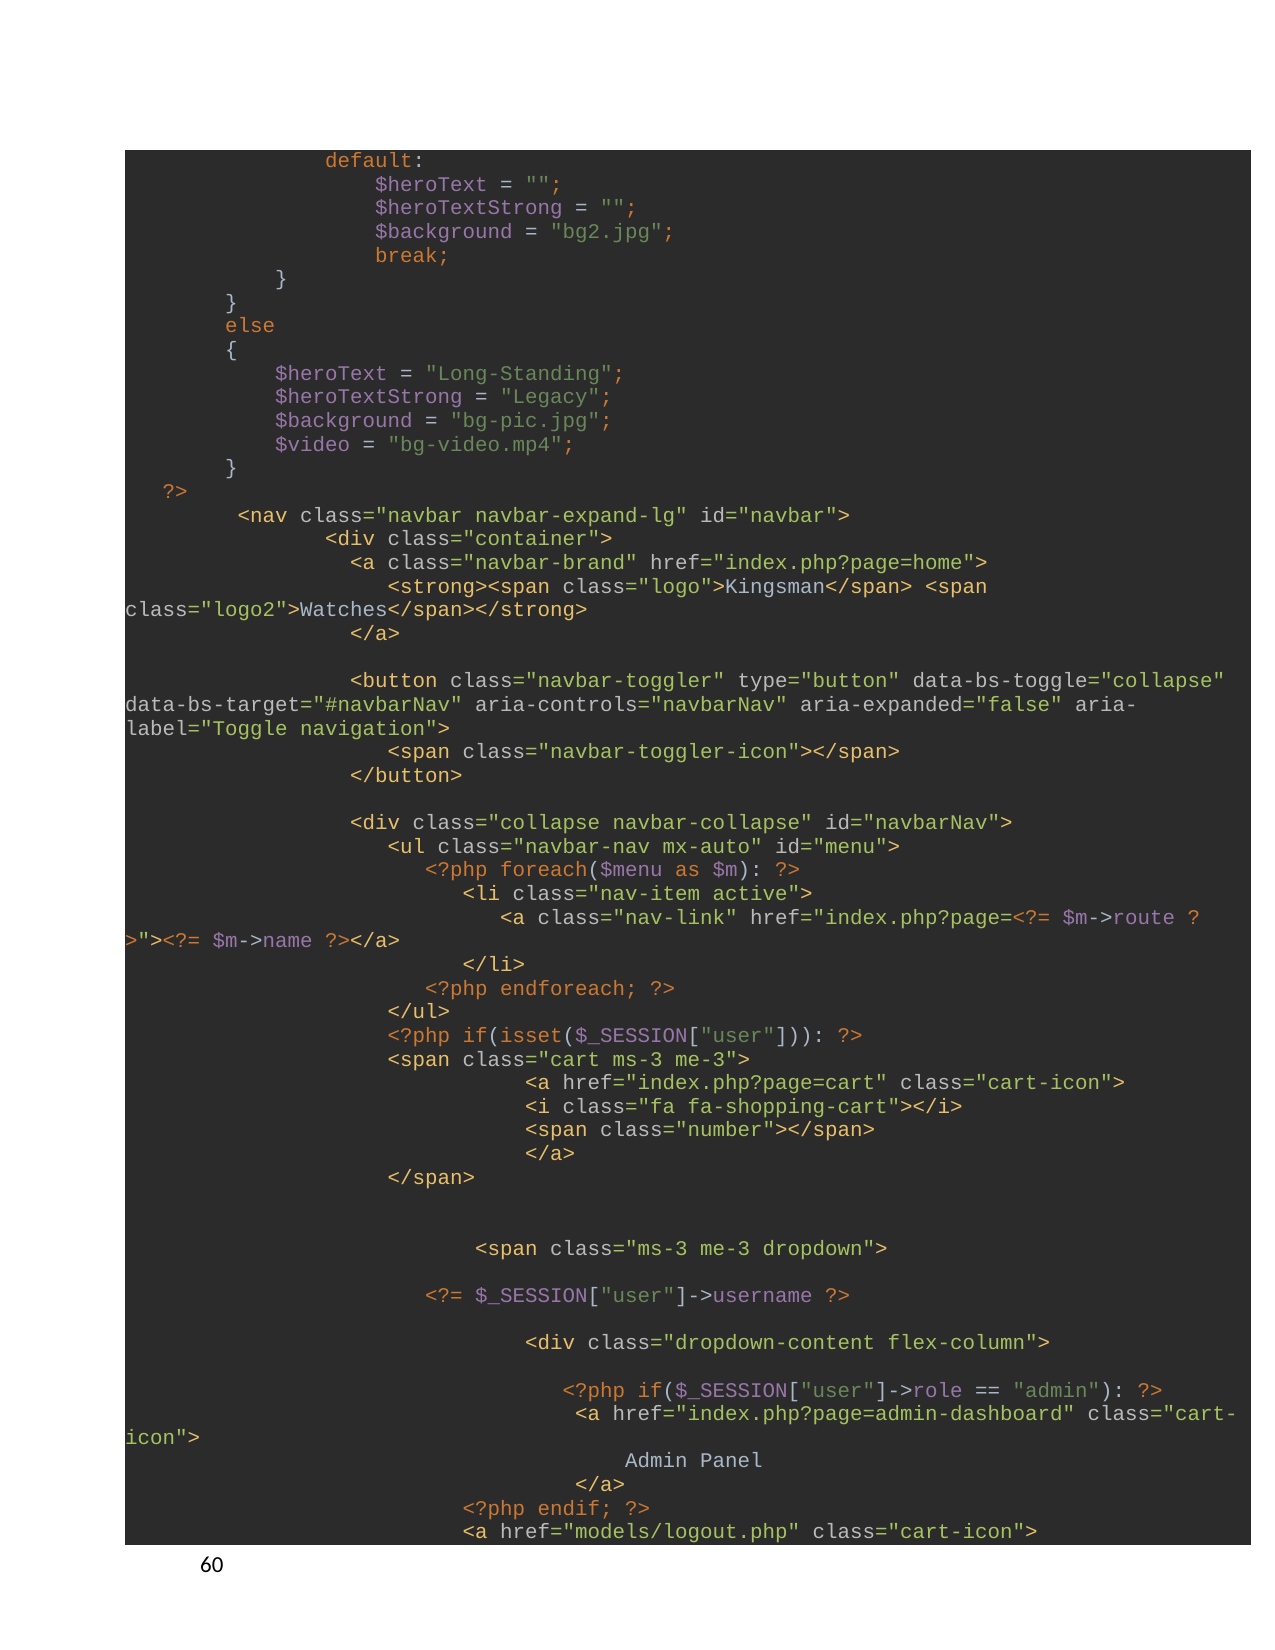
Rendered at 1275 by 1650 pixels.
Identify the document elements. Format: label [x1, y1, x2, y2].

text [125, 150, 1251, 1545]
